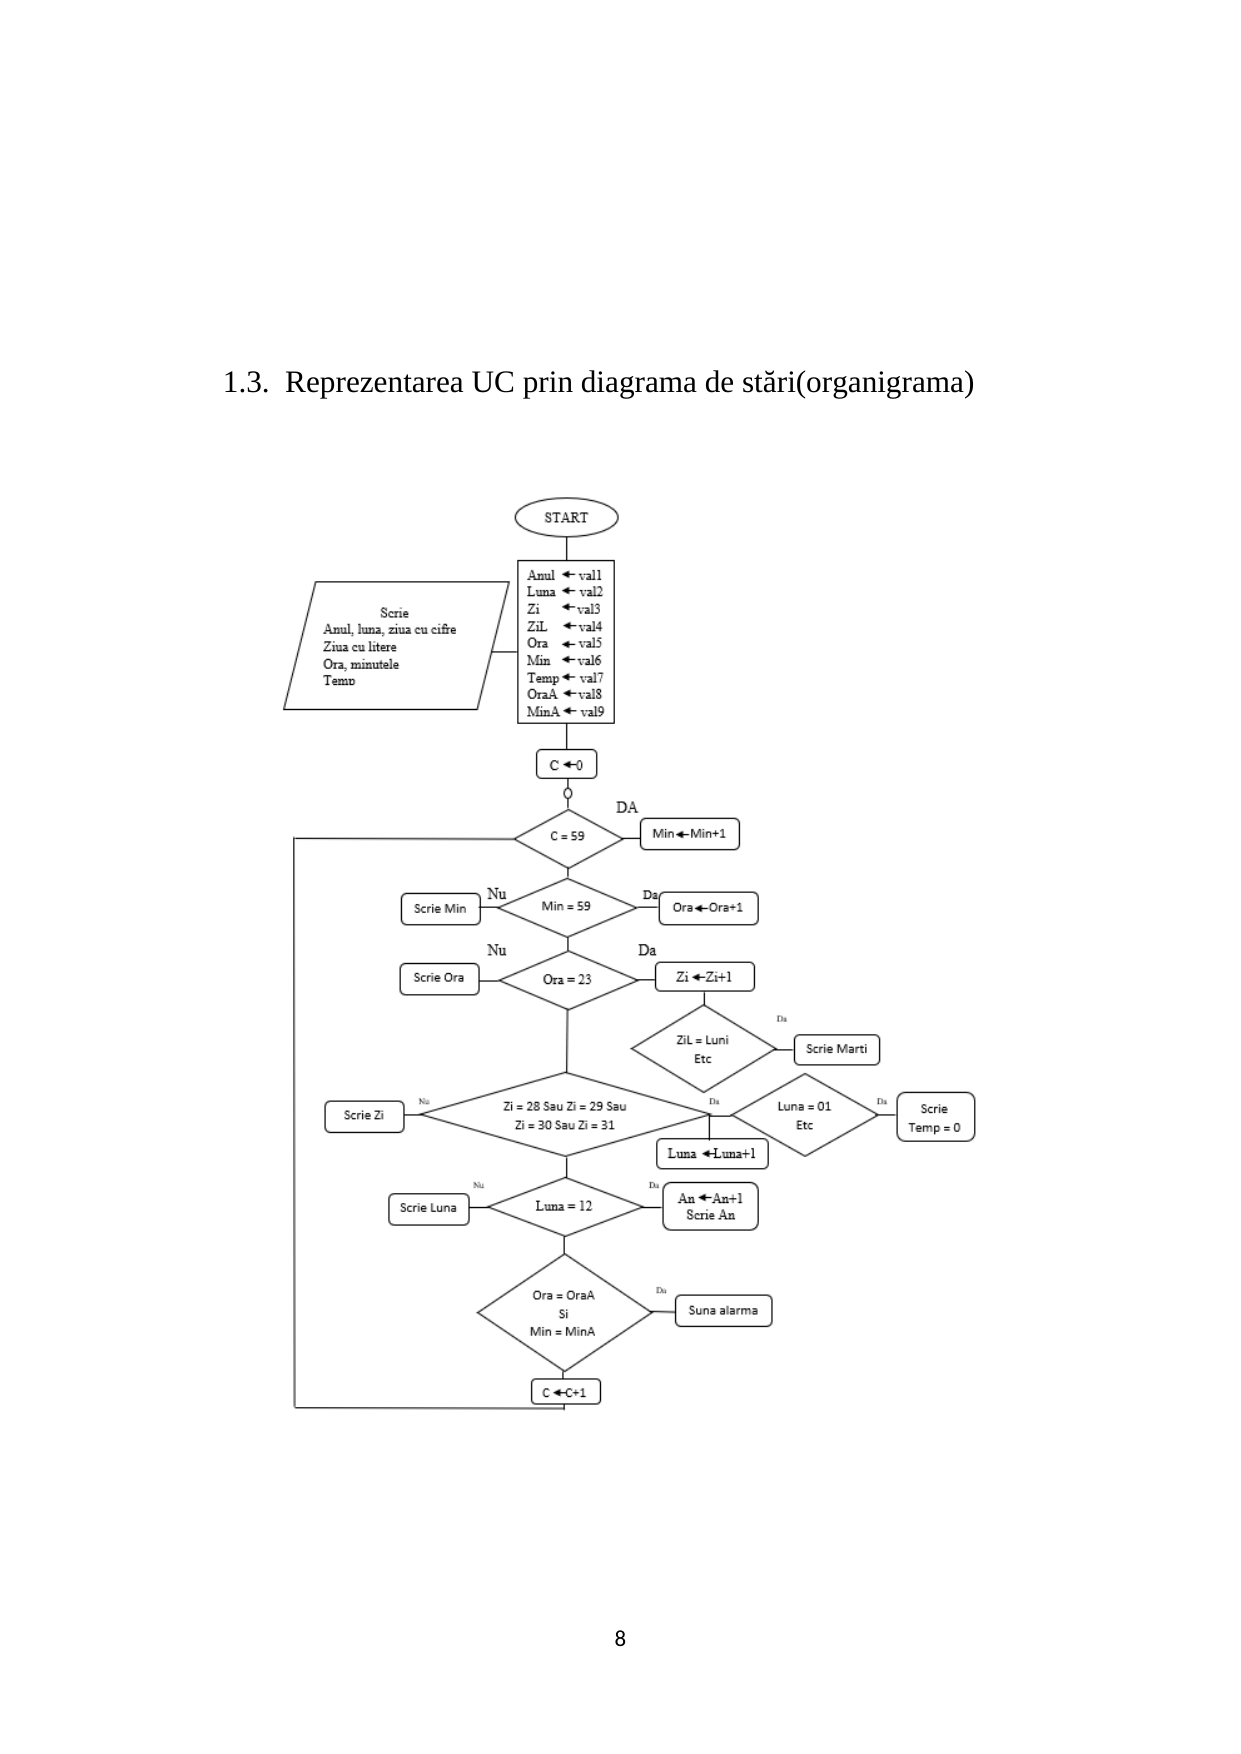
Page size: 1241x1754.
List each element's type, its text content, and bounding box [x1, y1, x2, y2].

picture [257, 485, 983, 1411]
text 1.3. Reprezentarea UC prin diagrama de stări(organigrama) [223, 363, 1093, 399]
